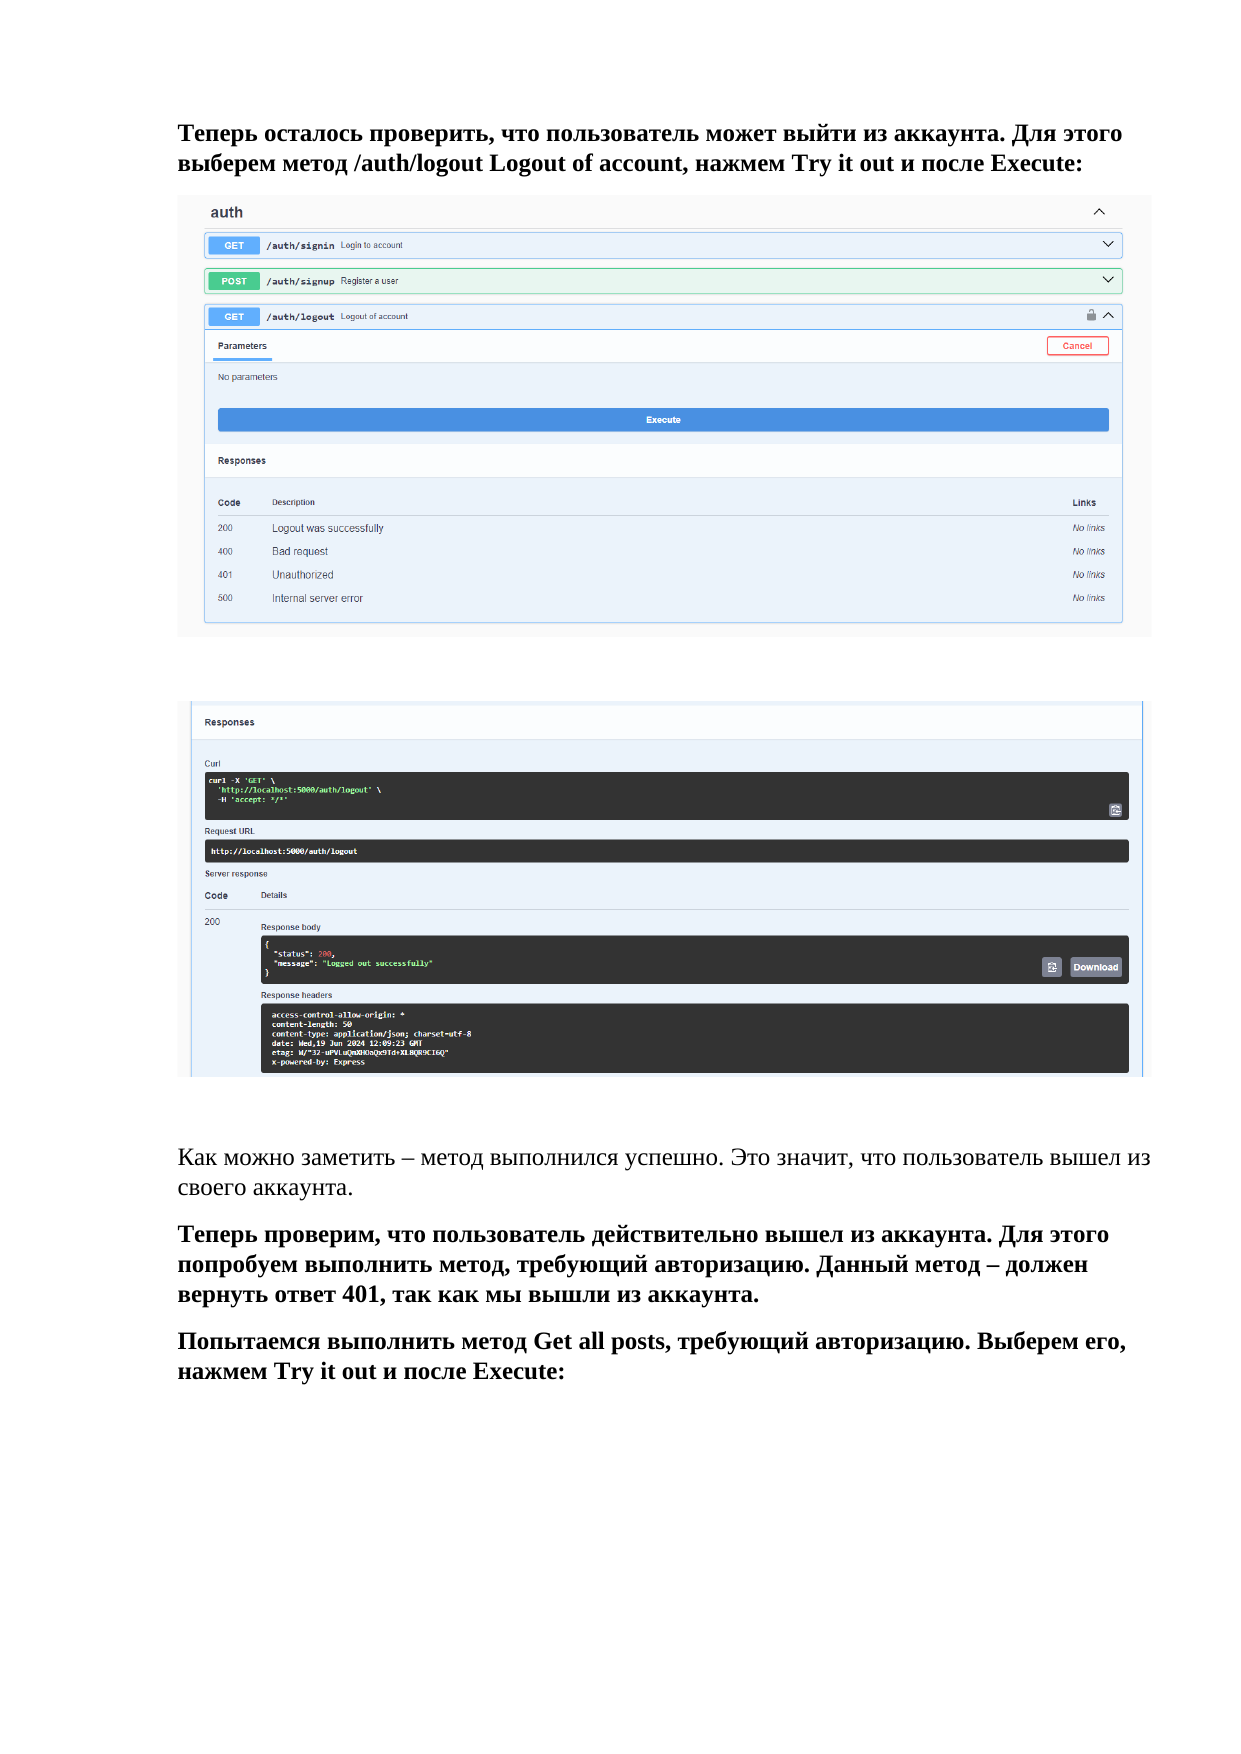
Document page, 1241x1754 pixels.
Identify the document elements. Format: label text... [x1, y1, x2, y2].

text Как можно заметить – метод выполнился успешно. Это значит, что пользователь вышел из своего аккаунта. [177, 1142, 1152, 1201]
text Теперь осталось проверить, что пользователь может выйти из аккаунта. Для этого выберем метод /auth/logout Logout of account, нажмем Try it out и после Execute: [177, 118, 1152, 177]
picture [177, 701, 1152, 1077]
text Попытаемся выполнить метод Get all posts, требующий авторизацию. Выберем его, нажмем Try it out и после Execute: [177, 1326, 1152, 1384]
picture [177, 195, 1152, 637]
text Теперь проверим, что пользователь действительно вышел из аккаунта. Для этого попробуем выполнить метод, требующий авторизацию. Данный метод – должен вернуть ответ 401, так как мы вышли из аккаунта. [177, 1219, 1152, 1308]
